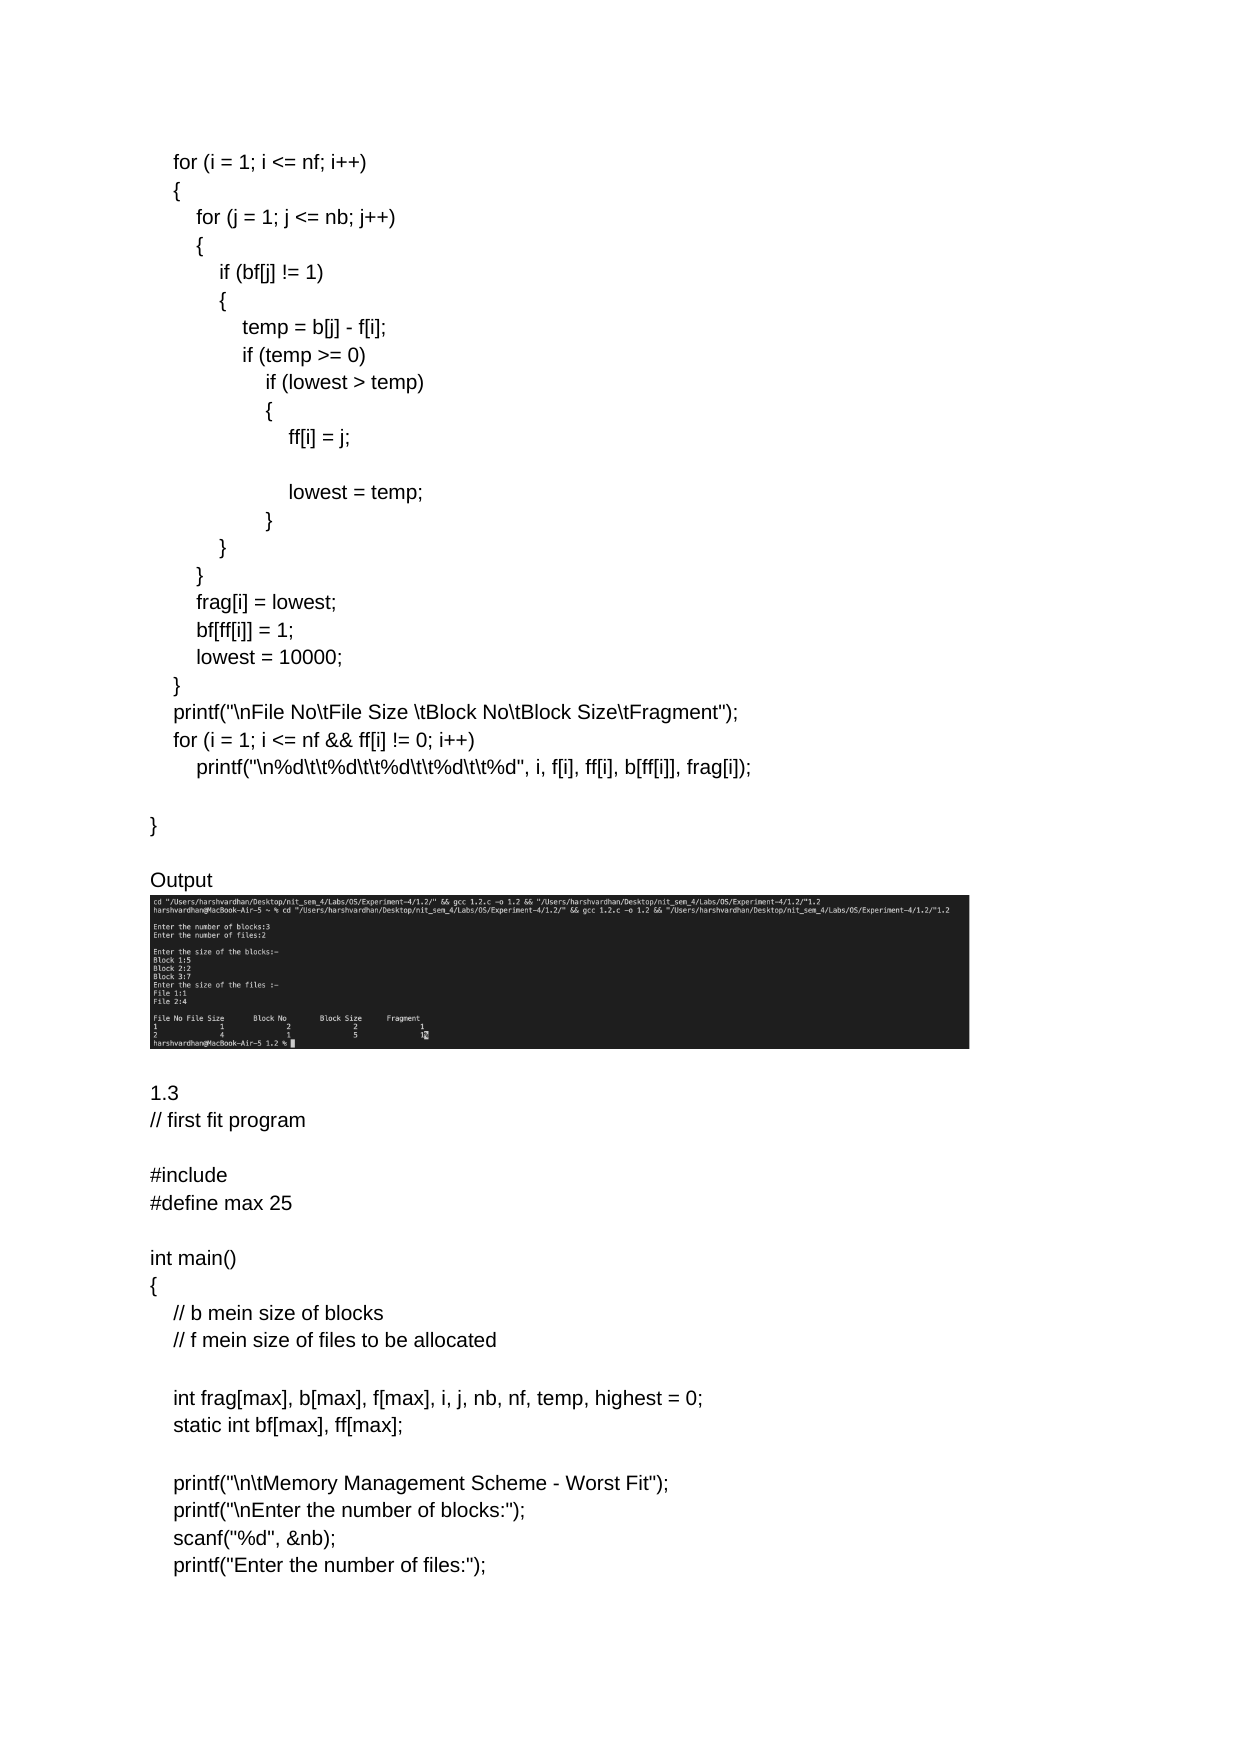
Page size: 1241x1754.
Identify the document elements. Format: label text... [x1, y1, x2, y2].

text } [150, 507, 1090, 531]
text bf[ff[i]] = 1; [150, 617, 1090, 641]
text printf("\n\tMemory Management Scheme - Worst Fit"); [150, 1471, 1090, 1495]
picture [150, 895, 970, 1049]
text scanf("%d", &nb); [150, 1526, 1090, 1550]
text lowest = temp; [150, 480, 1090, 504]
text 1.3 [150, 1080, 1090, 1104]
text printf("\nFile No\tFile Size \tBlock No\tBlock Size\tFragment"); [150, 700, 1090, 724]
text // f mein size of files to be allocated [150, 1328, 1090, 1352]
text } [150, 562, 1090, 586]
text static int bf[max], ff[max]; [150, 1413, 1090, 1437]
text { [150, 397, 1090, 421]
text { [150, 232, 1090, 256]
text // first fit program [150, 1108, 1090, 1132]
text lowest = 10000; [150, 645, 1090, 669]
text #define max 25 [150, 1190, 1090, 1214]
text printf("\nEnter the number of blocks:"); [150, 1498, 1090, 1522]
text // b mein size of blocks [150, 1300, 1090, 1324]
text { [150, 177, 1090, 201]
text for (j = 1; j <= nb; j++) [150, 205, 1090, 229]
text temp = b[j] - f[i]; [150, 315, 1090, 339]
text int main() [150, 1245, 1090, 1269]
text for (i = 1; i <= nf; i++) [150, 150, 1090, 174]
text { [150, 287, 1090, 311]
text if (bf[j] != 1) [150, 260, 1090, 284]
text #include [150, 1163, 1090, 1187]
text for (i = 1; i <= nf && ff[i] != 0; i++) [150, 727, 1090, 751]
text } [150, 535, 1090, 559]
text if (temp >= 0) [150, 342, 1090, 366]
text frag[i] = lowest; [150, 590, 1090, 614]
text int frag[max], b[max], f[max], i, j, nb, nf, temp, highest = 0; [150, 1386, 1090, 1409]
text printf("\n%d\t\t%d\t\t%d\t\t%d\t\t%d", i, f[i], ff[i], b[ff[i]], frag[i]); [150, 755, 1090, 779]
text Output [150, 868, 1090, 892]
text ff[i] = j; [150, 425, 1090, 449]
text } [150, 813, 1090, 837]
text if (lowest > temp) [150, 370, 1090, 394]
text } [150, 672, 1090, 696]
text printf("Enter the number of files:"); [150, 1553, 1090, 1577]
text { [150, 1273, 1090, 1297]
